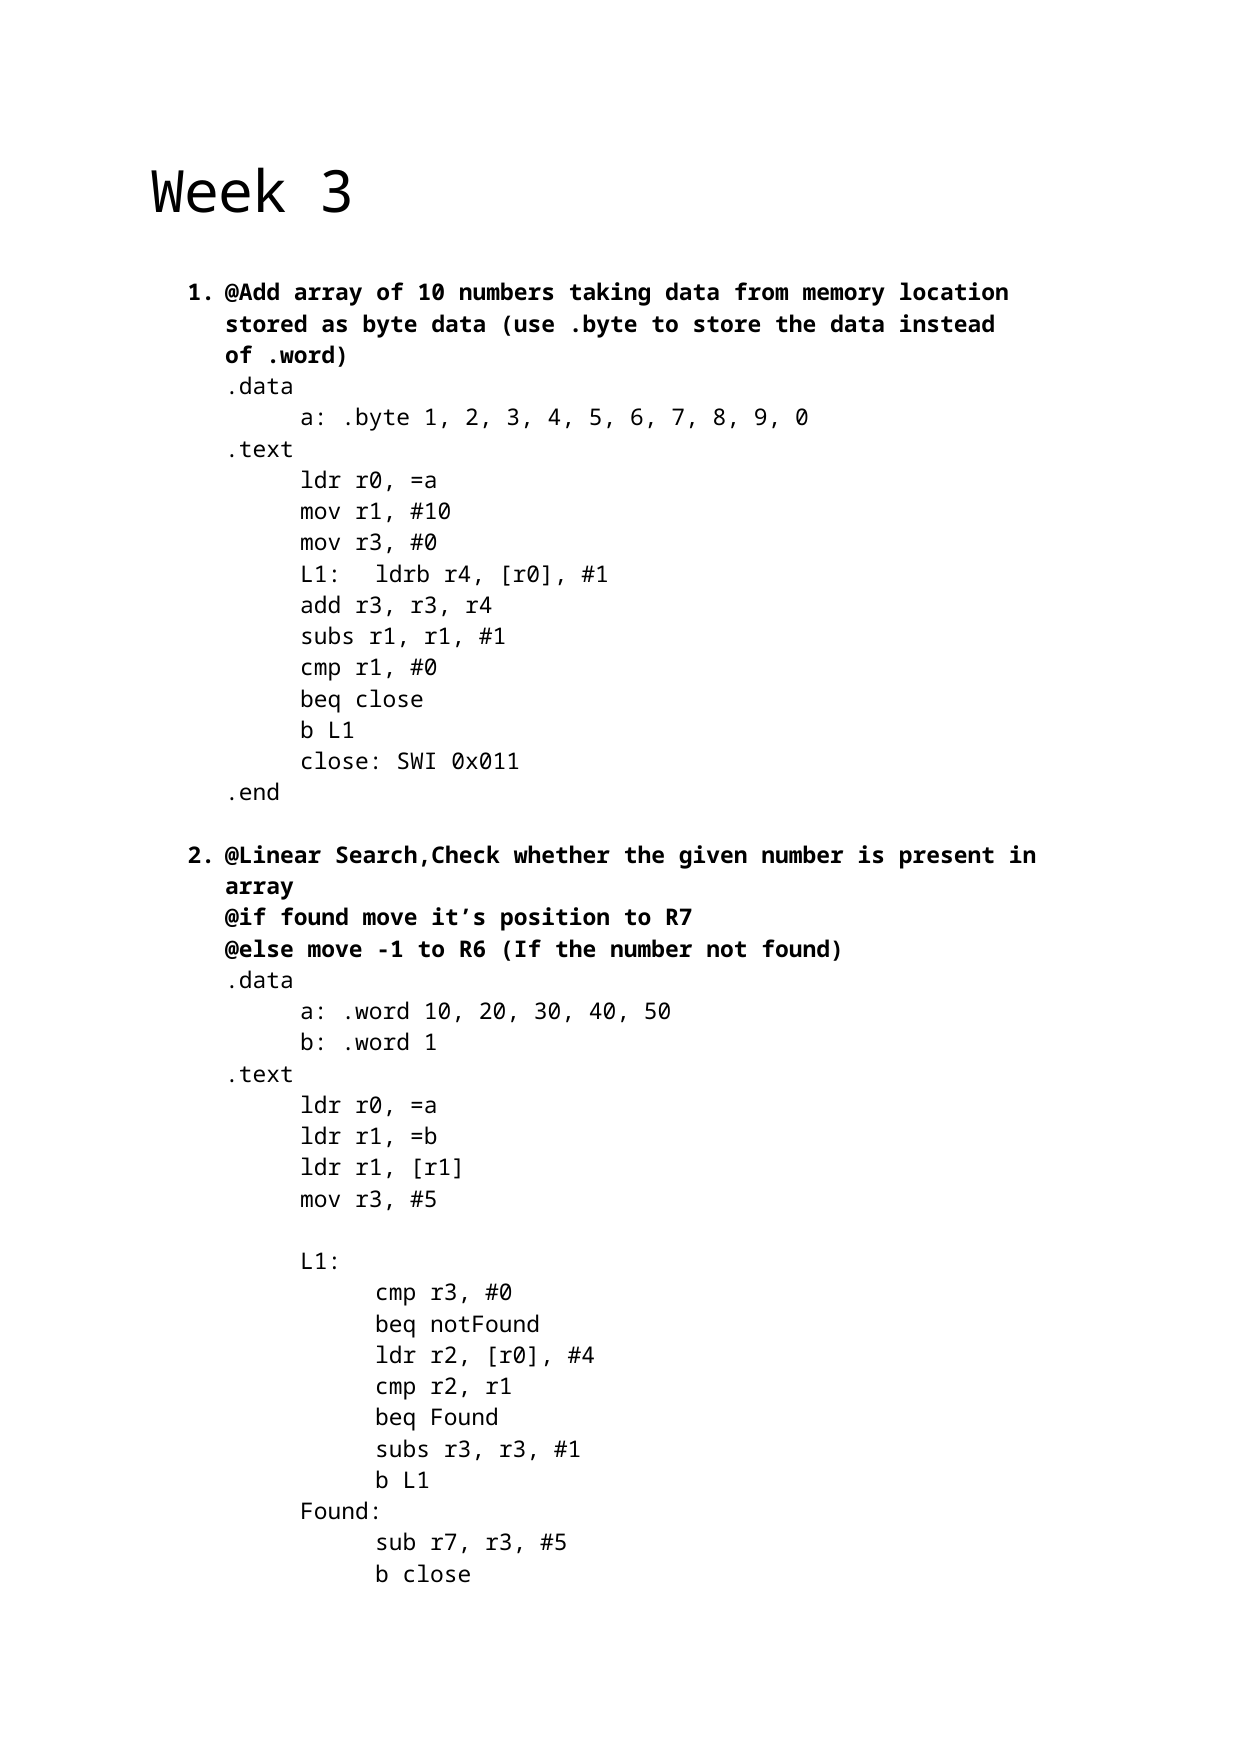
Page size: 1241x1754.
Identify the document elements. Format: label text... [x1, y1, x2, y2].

text ldr r1, [r1] [300, 1151, 1090, 1183]
text .text [225, 433, 1090, 464]
text .data [225, 370, 1090, 401]
text ldr r0, =a [300, 464, 1090, 495]
text mov r1, #10 [300, 495, 1090, 526]
list @Linear Search,Check whether the given number is present in array [187, 839, 1090, 901]
list @Add array of 10 numbers taking data from memory location [187, 276, 1090, 308]
text subs r3, r3, #1 [375, 1433, 1090, 1464]
title Week 3 [150, 150, 1090, 229]
text beq notFound [375, 1308, 1090, 1339]
text Found: [300, 1495, 1090, 1526]
text @else move -1 to R6 (If the number not found) [225, 933, 1090, 964]
text cmp r2, r1 [375, 1370, 1090, 1401]
text ldr r2, [r0], #4 [375, 1339, 1090, 1370]
text sub r7, r3, #5 [375, 1526, 1090, 1558]
text beq close [300, 683, 1090, 714]
text stored as byte data (use .byte to store the data instead of .word) [225, 308, 1090, 370]
text L1: ldrb r4, [r0], #1 [300, 558, 1090, 589]
text .end [225, 776, 1090, 808]
text b L1 [300, 714, 1090, 745]
text a: .word 10, 20, 30, 40, 50 [300, 995, 1090, 1026]
text a: .byte 1, 2, 3, 4, 5, 6, 7, 8, 9, 0 [300, 401, 1090, 433]
text .data [225, 964, 1090, 995]
text cmp r3, #0 [375, 1276, 1090, 1308]
text add r3, r3, r4 [300, 589, 1090, 620]
text close: SWI 0x011 [300, 745, 1090, 776]
text b L1 [375, 1464, 1090, 1495]
text L1: [300, 1245, 1090, 1276]
text subs r1, r1, #1 [300, 620, 1090, 651]
text @if found move it’s position to R7 [225, 901, 1090, 933]
text beq Found [375, 1401, 1090, 1433]
text b close [375, 1558, 1090, 1589]
text mov r3, #0 [300, 526, 1090, 558]
text cmp r1, #0 [300, 651, 1090, 683]
text .text [225, 1058, 1090, 1089]
text ldr r0, =a [300, 1089, 1090, 1120]
text b: .word 1 [300, 1026, 1090, 1058]
text mov r3, #5 [300, 1183, 1090, 1214]
text ldr r1, =b [300, 1120, 1090, 1151]
